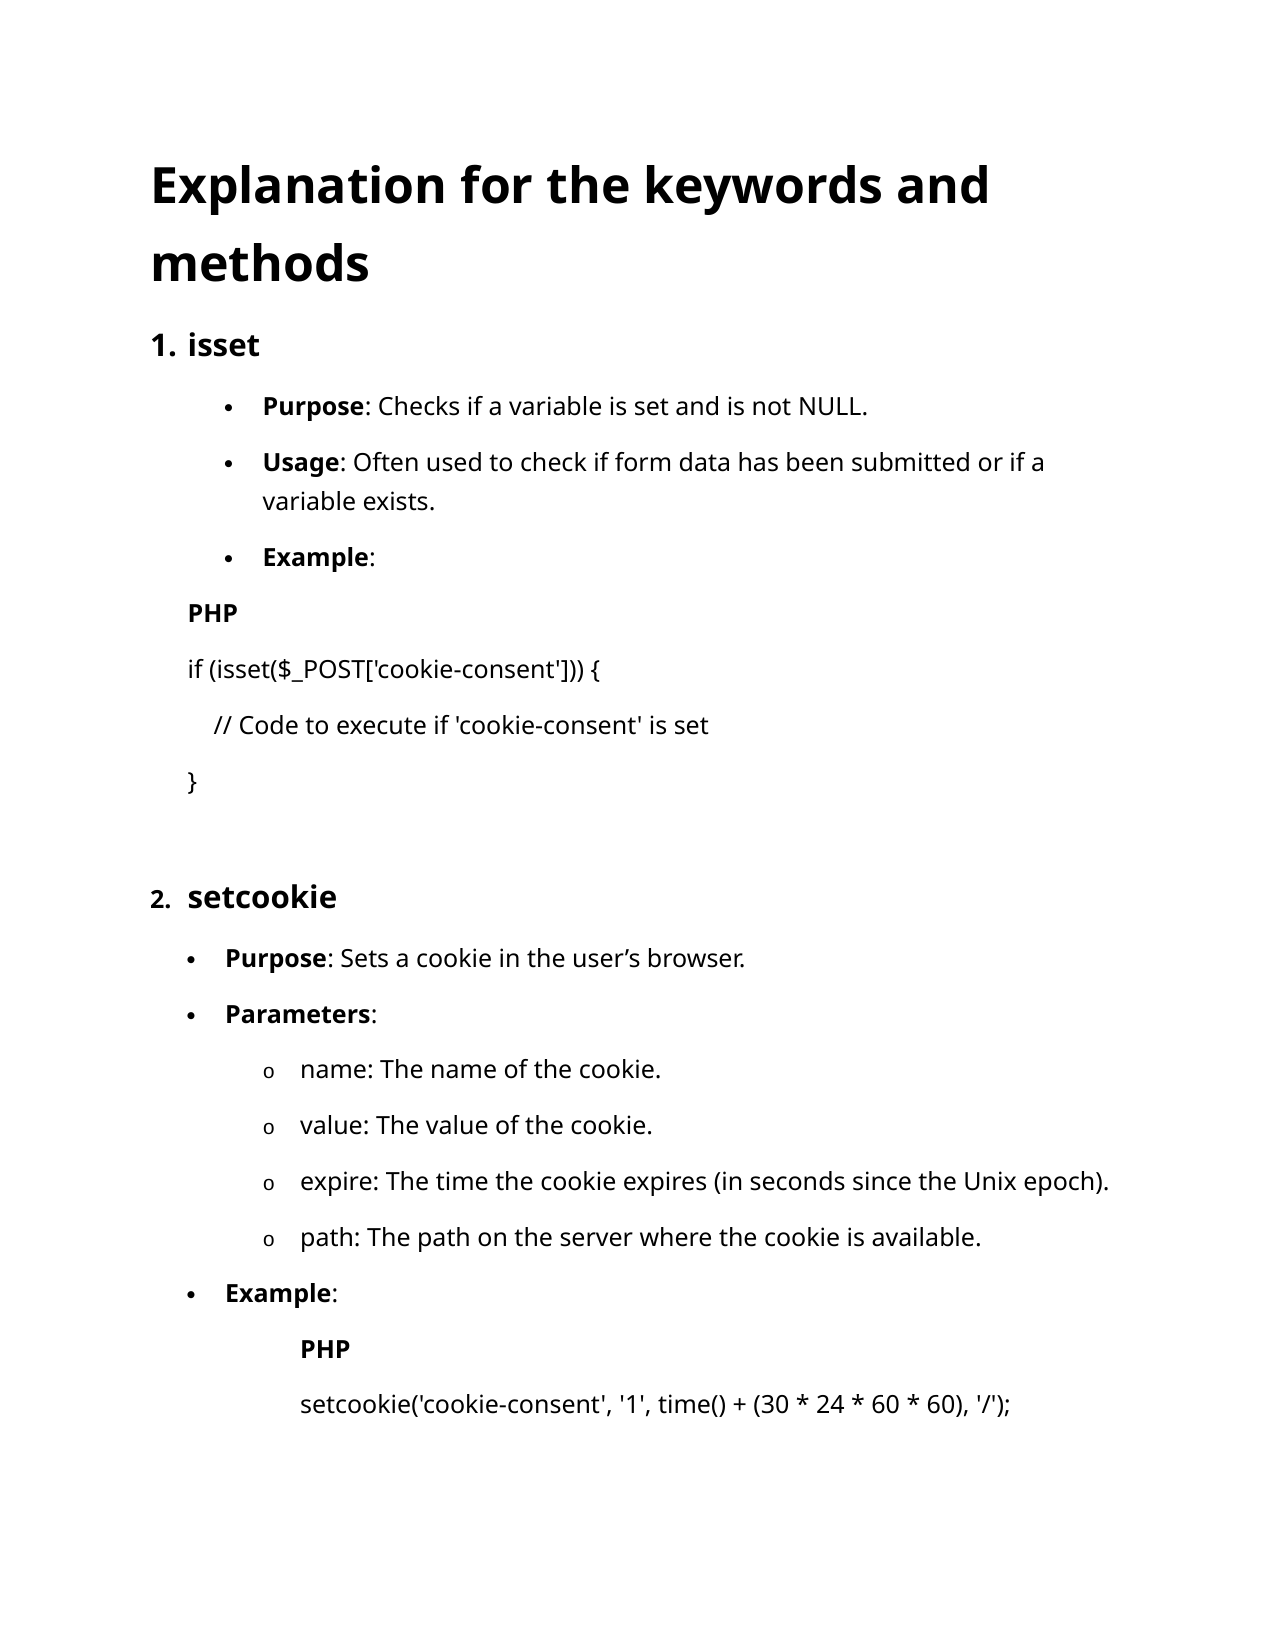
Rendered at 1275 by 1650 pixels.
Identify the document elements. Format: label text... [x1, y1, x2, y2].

text // Code to execute if 'cookie-consent' is set [187, 707, 1125, 741]
list Usage: Often used to check if form data has been submitted or if a variable exists. [225, 445, 1125, 518]
text PHP [300, 1331, 1125, 1365]
text Explanation for the keywords and methods [150, 150, 1125, 296]
list Example: [187, 1275, 1125, 1309]
list expire: The time the cookie expires (in seconds since the Unix epoch). [262, 1164, 1125, 1198]
list isset [150, 323, 1125, 366]
text } [187, 763, 1125, 797]
text if (isset($_POST['cookie-consent'])) { [187, 651, 1125, 686]
list Purpose: Checks if a variable is set and is not NULL. [225, 389, 1125, 423]
list Parameters: [187, 996, 1125, 1030]
list name: The name of the cookie. [262, 1052, 1125, 1086]
text PHP [187, 596, 1125, 630]
list setcookie [150, 875, 1125, 917]
list Example: [225, 540, 1125, 574]
text setcookie('cookie-consent', '1', time() + (30 * 24 * 60 * 60), '/'); [300, 1387, 1125, 1421]
list Purpose: Sets a cookie in the user’s browser. [187, 940, 1125, 974]
list value: The value of the cookie. [262, 1108, 1125, 1142]
list path: The path on the server where the cookie is available. [262, 1219, 1125, 1254]
